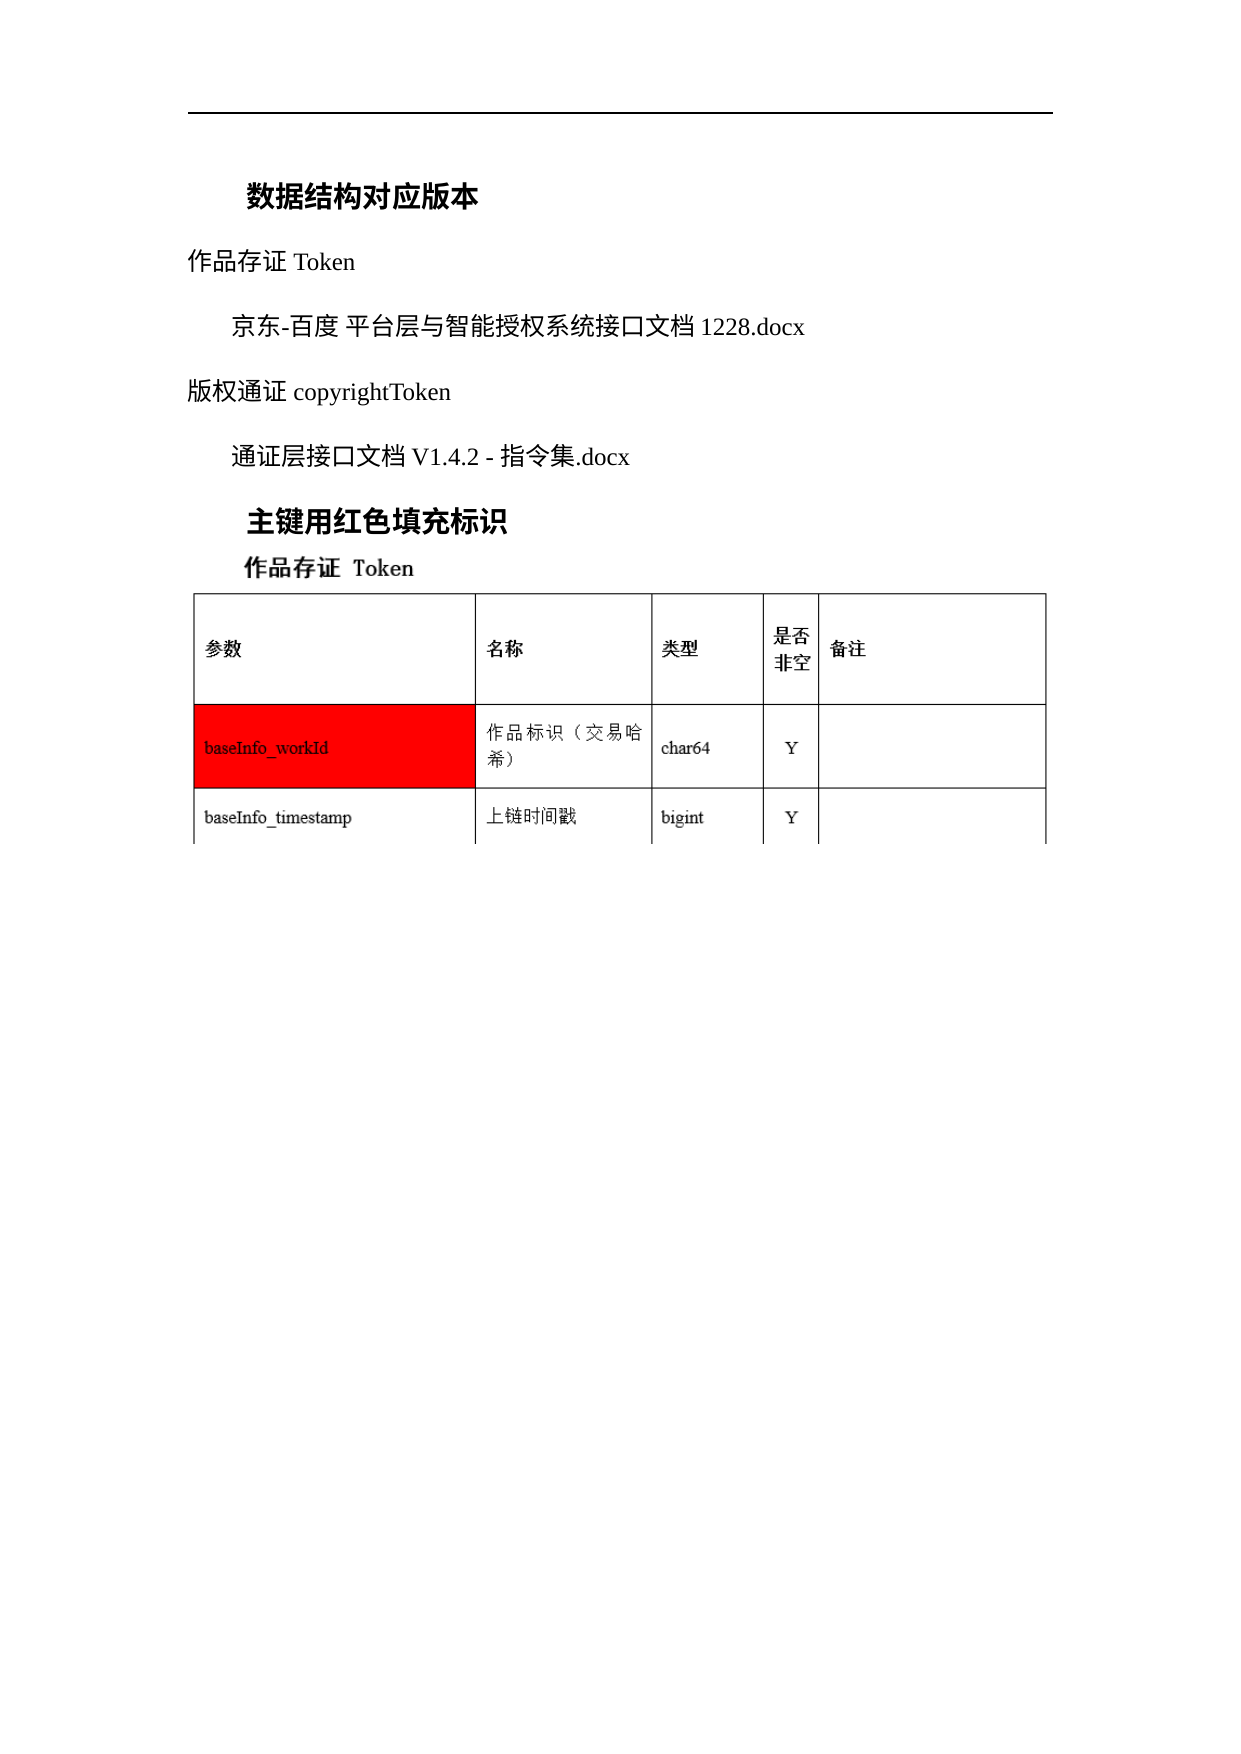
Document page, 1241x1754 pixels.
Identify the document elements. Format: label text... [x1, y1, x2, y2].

text 作品存证 Token [187, 227, 1053, 292]
picture [187, 552, 1053, 844]
subtitle 主键用红色填充标识 [187, 487, 1053, 552]
text 通证层接口文档V1.4.2 - 指令集.docx [187, 422, 1053, 487]
text 京东-百度 平台层与智能授权系统接口文档1228.docx [187, 292, 1053, 357]
text 版权通证 copyrightToken [187, 357, 1053, 422]
subtitle 数据结构对应版本 [187, 162, 1053, 227]
